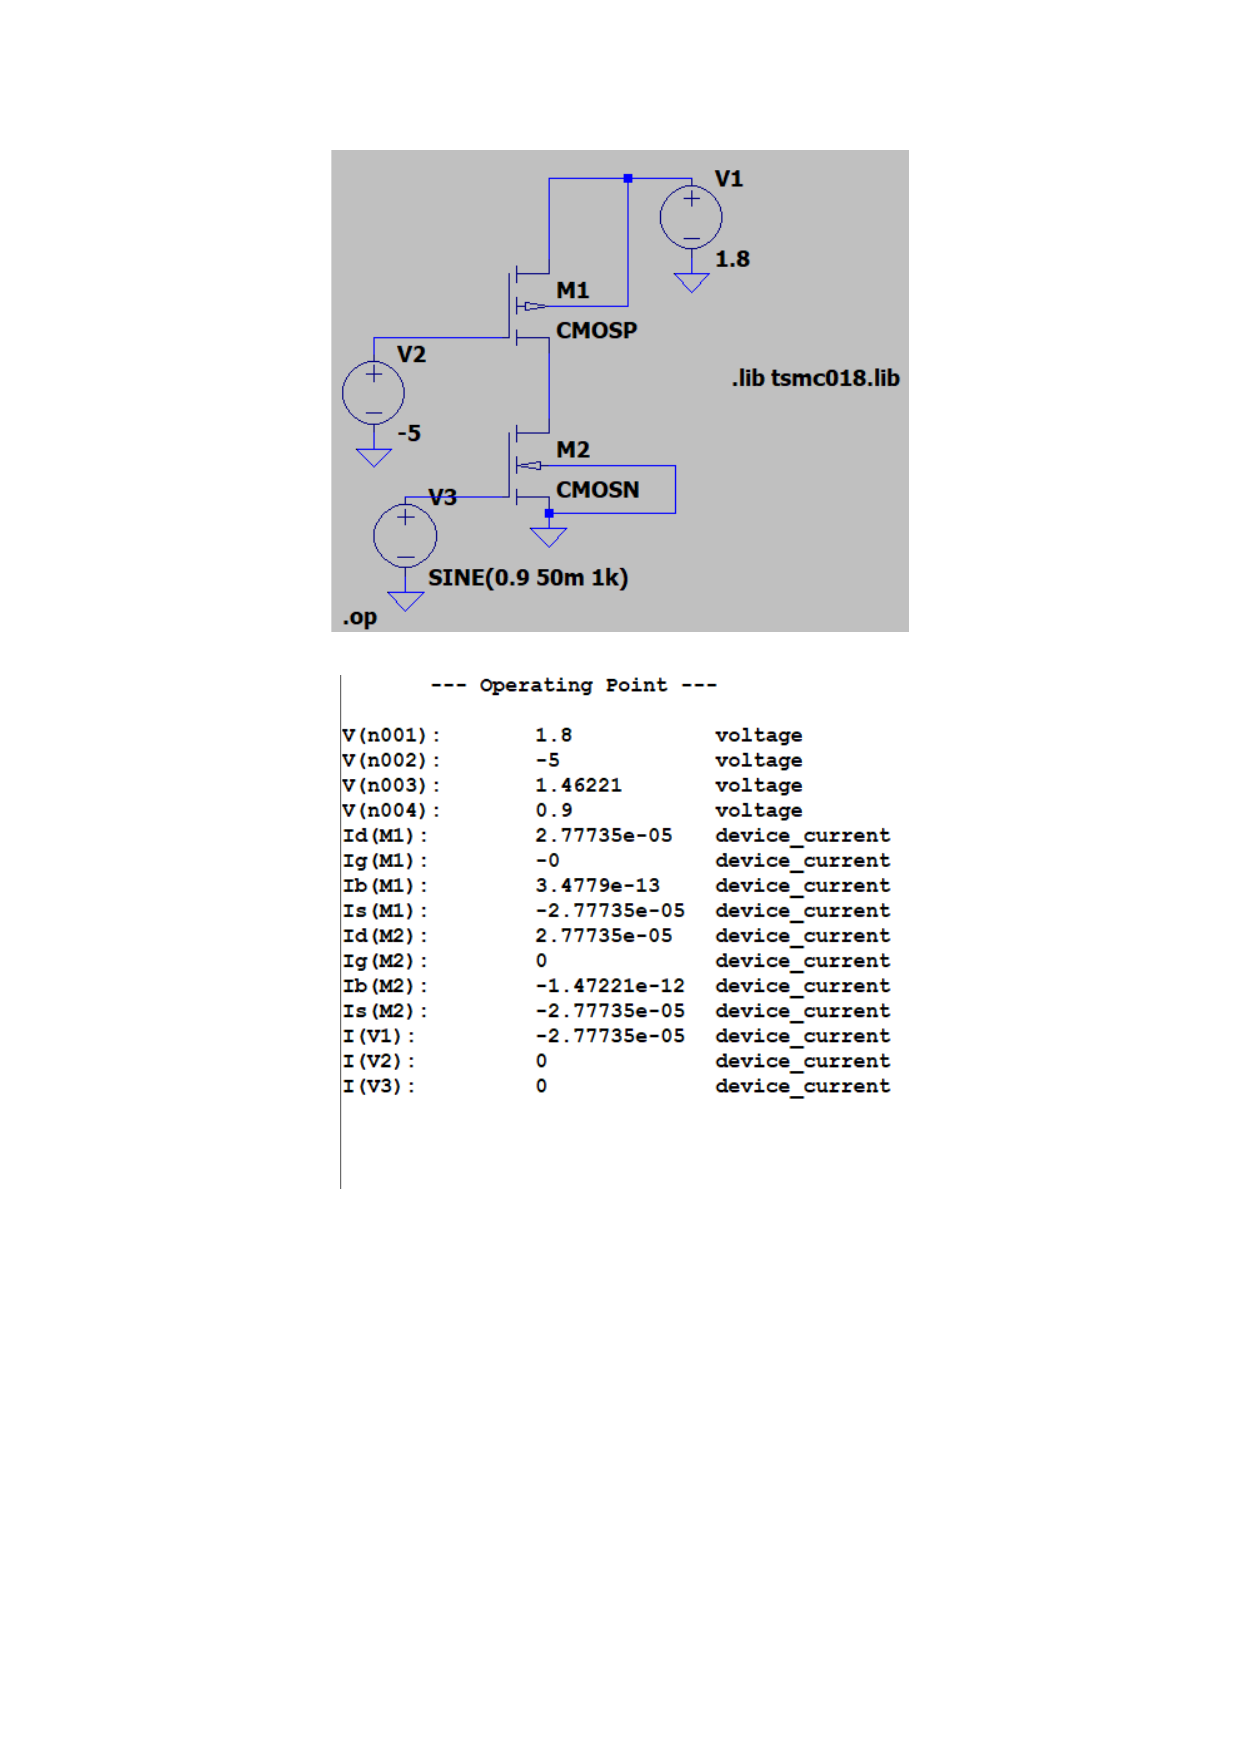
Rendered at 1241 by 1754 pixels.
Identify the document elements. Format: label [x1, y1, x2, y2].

picture [340, 675, 900, 1189]
picture [331, 150, 909, 632]
